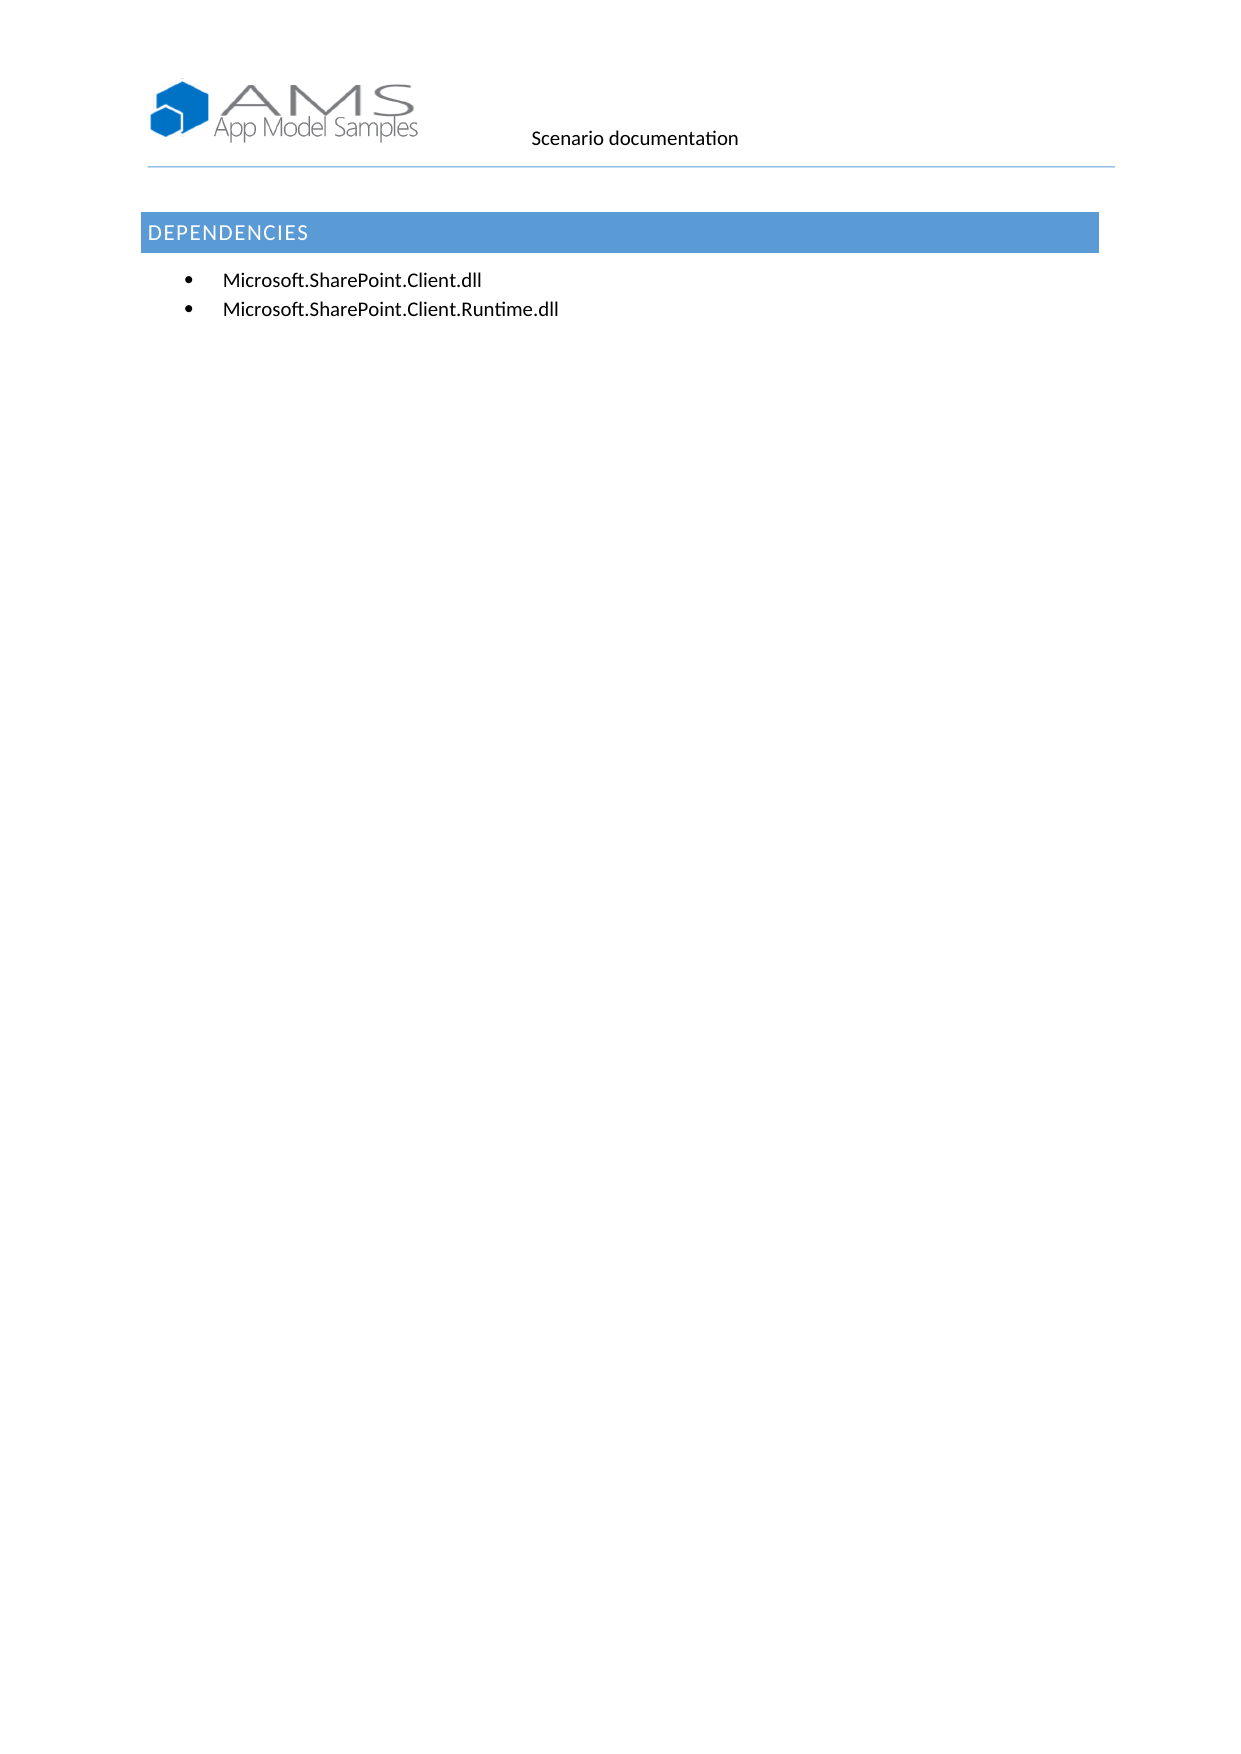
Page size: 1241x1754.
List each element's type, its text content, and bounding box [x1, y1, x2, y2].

picture [147, 73, 422, 146]
list Microsoft.SharePoint.Client.Runtime.dll [185, 296, 1093, 322]
list Microsoft.SharePoint.Client.dll [185, 267, 1093, 293]
subtitle Dependencies [148, 218, 1093, 246]
